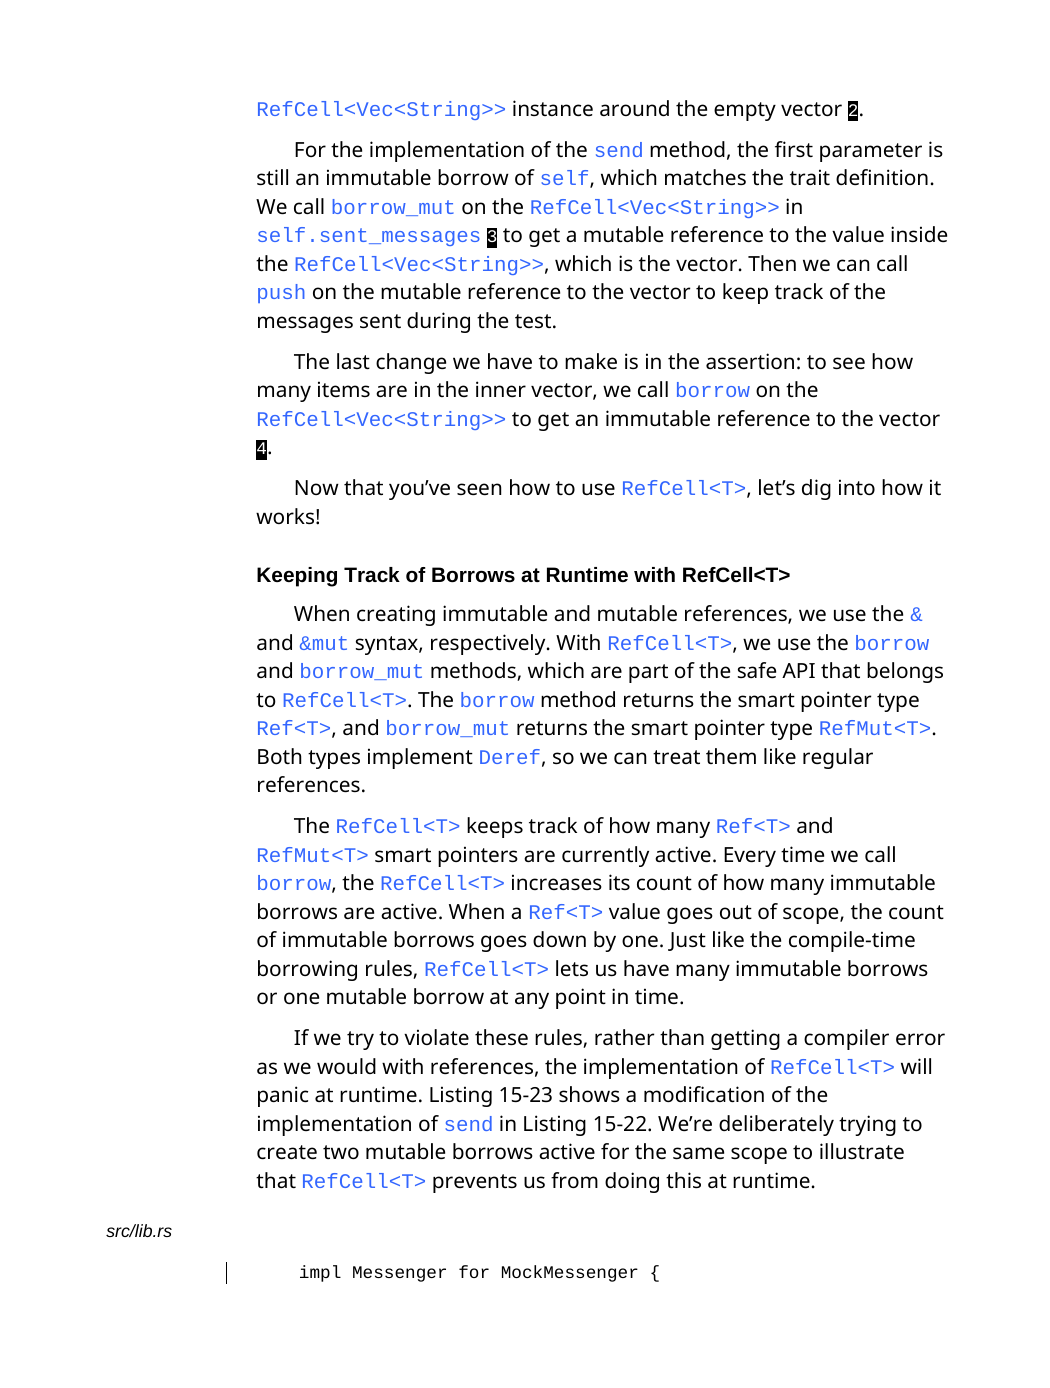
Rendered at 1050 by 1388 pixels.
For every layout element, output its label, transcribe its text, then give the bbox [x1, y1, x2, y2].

text Now that you’ve seen how to use RefCell<T>, let’s dig into how it works! [256, 473, 950, 530]
text The RefCell<T> keeps track of how many Ref<T> and RefMut<T> smart pointers are currently active. Every time we call borrow, the RefCell<T> increases its count of how many immutable borrows are active. When a Ref<T> value goes out of scope, the count of immutable borrows goes down by one. Just like the compile-time borrowing rules, RefCell<T> lets us have many immutable borrows or one mutable borrow at any point in time. [256, 811, 950, 1011]
text Keeping Track of Borrows at Runtime with RefCell<T> [256, 555, 950, 587]
text The last change we have to make is in the assertion: to see how many items are in the inner vector, we call borrow on the RefCell<Vec<String>> to get an immutable reference to the vector 4. [256, 347, 950, 461]
text When creating immutable and mutable references, we use the & and &mut syntax, respectively. With RefCell<T>, we use the borrow and borrow_mut methods, which are part of the safe API that belongs to RefCell<T>. The borrow method returns the smart pointer type Ref<T>, and borrow_mut returns the smart pointer type RefMut<T>. Both types implement Deref, so we can treat them like regular references. [256, 599, 950, 799]
text If we try to violate these rules, rather than getting a compiler error as we would with references, the implementation of RefCell<T> will panic at runtime. Listing 15-23 shows a modification of the implementation of send in Listing 15-22. We’re deliberately trying to create two mutable borrows active for the same scope to illustrate that RefCell<T> prevents us from doing this at runtime. [256, 1023, 950, 1194]
text impl Messenger for MockMessenger { [227, 1262, 950, 1284]
text src/lib.rs [106, 1219, 950, 1241]
text For the implementation of the send method, the first parameter is still an immutable borrow of self, which matches the trait definition. We call borrow_mut on the RefCell<Vec<String>> in self.sent_messages 3 to get a mutable reference to the value inside the RefCell<Vec<String>>, which is the vector. Then we can call push on the mutable reference to the vector to keep track of the messages sent during the test. [256, 135, 950, 334]
